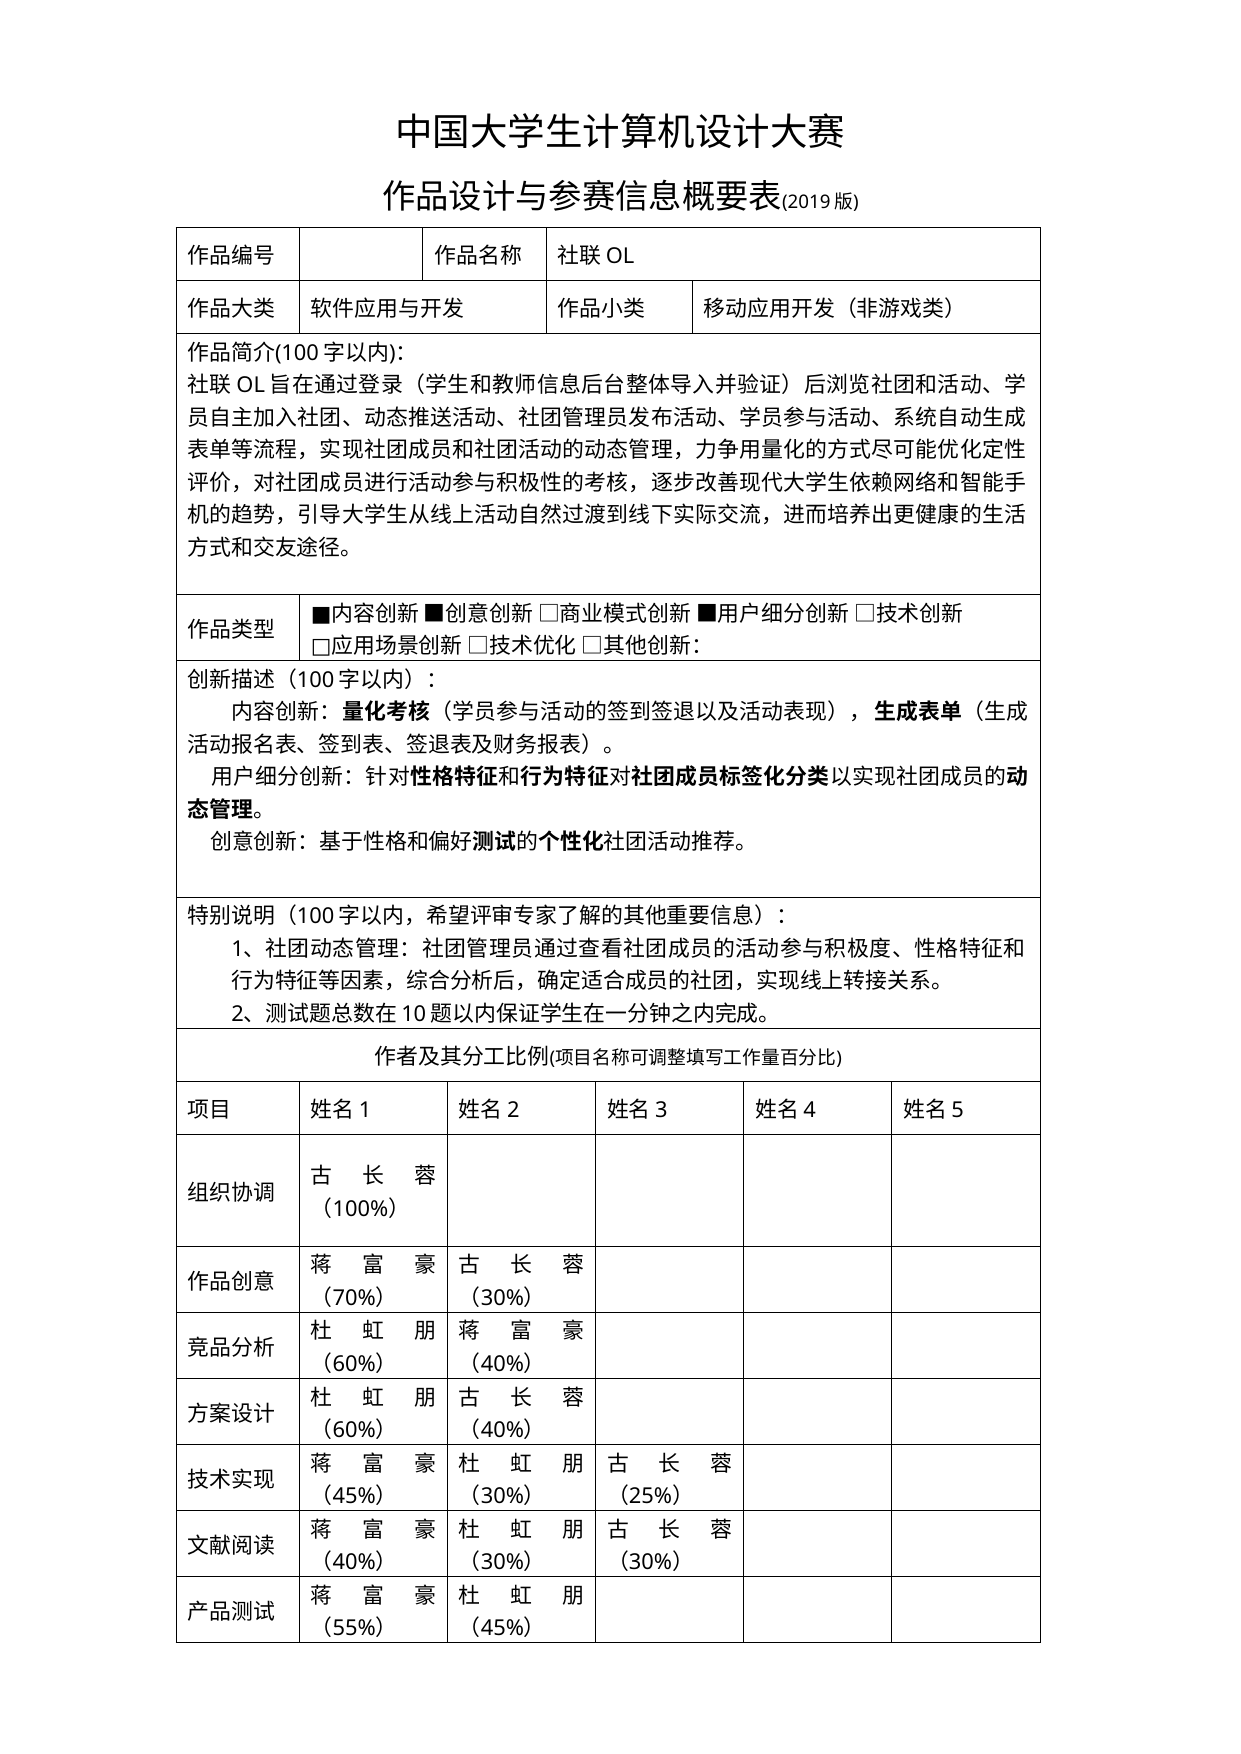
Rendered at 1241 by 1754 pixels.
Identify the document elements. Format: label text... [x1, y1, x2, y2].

table_cell 作品创意 [177, 1247, 299, 1312]
table_cell 产品测试 [177, 1577, 299, 1642]
table_cell [596, 1577, 743, 1642]
table_cell 蒋富豪（40%） [448, 1313, 595, 1378]
table_cell [744, 1445, 891, 1510]
table_cell 特别说明（100字以内，希望评审专家了解的其他重要信息）： 社团动态管理：社团管理员通过查看社团成员的活动参与积极度、性格特征和行为特征等因素，综合分析后，确定适合成员的社团，实现线上转接关系。 测试题总数在10题以内保证学生在一分钟之内完成。 [177, 898, 1040, 1028]
table_cell 作品类型 [177, 595, 299, 660]
table_cell 古长蓉（40%） [448, 1379, 595, 1444]
table_cell [744, 1379, 891, 1444]
table_header 社联OL [547, 228, 1040, 280]
table_cell 软件应用与开发 [300, 281, 546, 333]
table_cell 作者及其分工比例(项目名称可调整填写工作量百分比) [177, 1029, 1040, 1081]
table_cell [892, 1247, 1040, 1312]
table_cell 古长蓉（25%） [596, 1445, 743, 1510]
table_cell [448, 1135, 595, 1246]
table_cell 技术实现 [177, 1445, 299, 1510]
table_cell [892, 1379, 1040, 1444]
table_cell 姓名4 [744, 1082, 891, 1134]
table_cell 姓名5 [892, 1082, 1040, 1134]
table_cell [596, 1313, 743, 1378]
table_cell [596, 1135, 743, 1246]
text 中国大学生计算机设计大赛 [187, 97, 1053, 162]
table_cell [744, 1247, 891, 1312]
table_cell 古长蓉（100%） [300, 1135, 447, 1246]
table_cell 竞品分析 [177, 1313, 299, 1378]
table_cell 姓名2 [448, 1082, 595, 1134]
table_cell 蒋富豪（40%） [300, 1511, 447, 1576]
table_cell [892, 1135, 1040, 1246]
table_cell ■内容创新 ■创意创新 □商业模式创新 ■用户细分创新 □技术创新 □应用场景创新 □技术优化 □其他创新： [300, 595, 1040, 660]
table_cell [892, 1511, 1040, 1576]
table_cell 蒋富豪（55%） [300, 1577, 447, 1642]
table_cell 姓名3 [596, 1082, 743, 1134]
table_cell 姓名1 [300, 1082, 447, 1134]
table_cell [744, 1135, 891, 1246]
table_cell 组织协调 [177, 1135, 299, 1246]
text 作品设计与参赛信息概要表(2019版) [187, 162, 1053, 227]
table_header 作品编号 [177, 228, 299, 280]
table_cell 杜虹朋（60%） [300, 1379, 447, 1444]
table_cell [596, 1247, 743, 1312]
table_cell 作品简介(100字以内)： 社联OL旨在通过登录（学生和教师信息后台整体导入并验证）后浏览社团和活动、学员自主加入社团、动态推送活动、社团管理员发布活动、学员参与活动、系统自动生成表单等流程，实现社团成员和社团活动的动态管理，力争用量化的方式尽可能优化定性评价，对社团成员进行活动参与积极性的考核，逐步改善现代大学生依赖网络和智能手机的趋势，引导大学生从线上活动自然过渡到线下实际交流，进而培养出更健康的生活方式和交友途径。 [177, 334, 1040, 594]
table_cell 创新描述（100字以内）： 内容创新：量化考核（学员参与活动的签到签退以及活动表现），生成表单（生成活动报名表、签到表、签退表及财务报表）。 用户细分创新：针对性格特征和行为特征对社团成员标签化分类以实现社团成员的动态管理。 创意创新：基于性格和偏好测试的个性化社团活动推荐。 [177, 661, 1040, 897]
table_cell 文献阅读 [177, 1511, 299, 1576]
table_cell 杜虹朋（30%） [448, 1511, 595, 1576]
table_cell 方案设计 [177, 1379, 299, 1444]
table_cell 作品大类 [177, 281, 299, 333]
table_cell 作品小类 [547, 281, 692, 333]
table_cell [596, 1379, 743, 1444]
table_cell 杜虹朋（60%） [300, 1313, 447, 1378]
table_cell 移动应用开发（非游戏类） [693, 281, 1040, 333]
table_cell [744, 1511, 891, 1576]
table_cell [892, 1313, 1040, 1378]
table_header 作品名称 [423, 228, 546, 280]
table_cell 古长蓉（30%） [596, 1511, 743, 1576]
table_cell 古长蓉（30%） [448, 1247, 595, 1312]
table_cell 杜虹朋（45%） [448, 1577, 595, 1642]
table_cell 项目 [177, 1082, 299, 1134]
table_cell 蒋富豪（45%） [300, 1445, 447, 1510]
table_cell [892, 1577, 1040, 1642]
table_cell [892, 1445, 1040, 1510]
table_cell [744, 1313, 891, 1378]
table_header [300, 228, 422, 280]
table_cell 蒋富豪（70%） [300, 1247, 447, 1312]
table_cell [744, 1577, 891, 1642]
table_cell 杜虹朋（30%） [448, 1445, 595, 1510]
